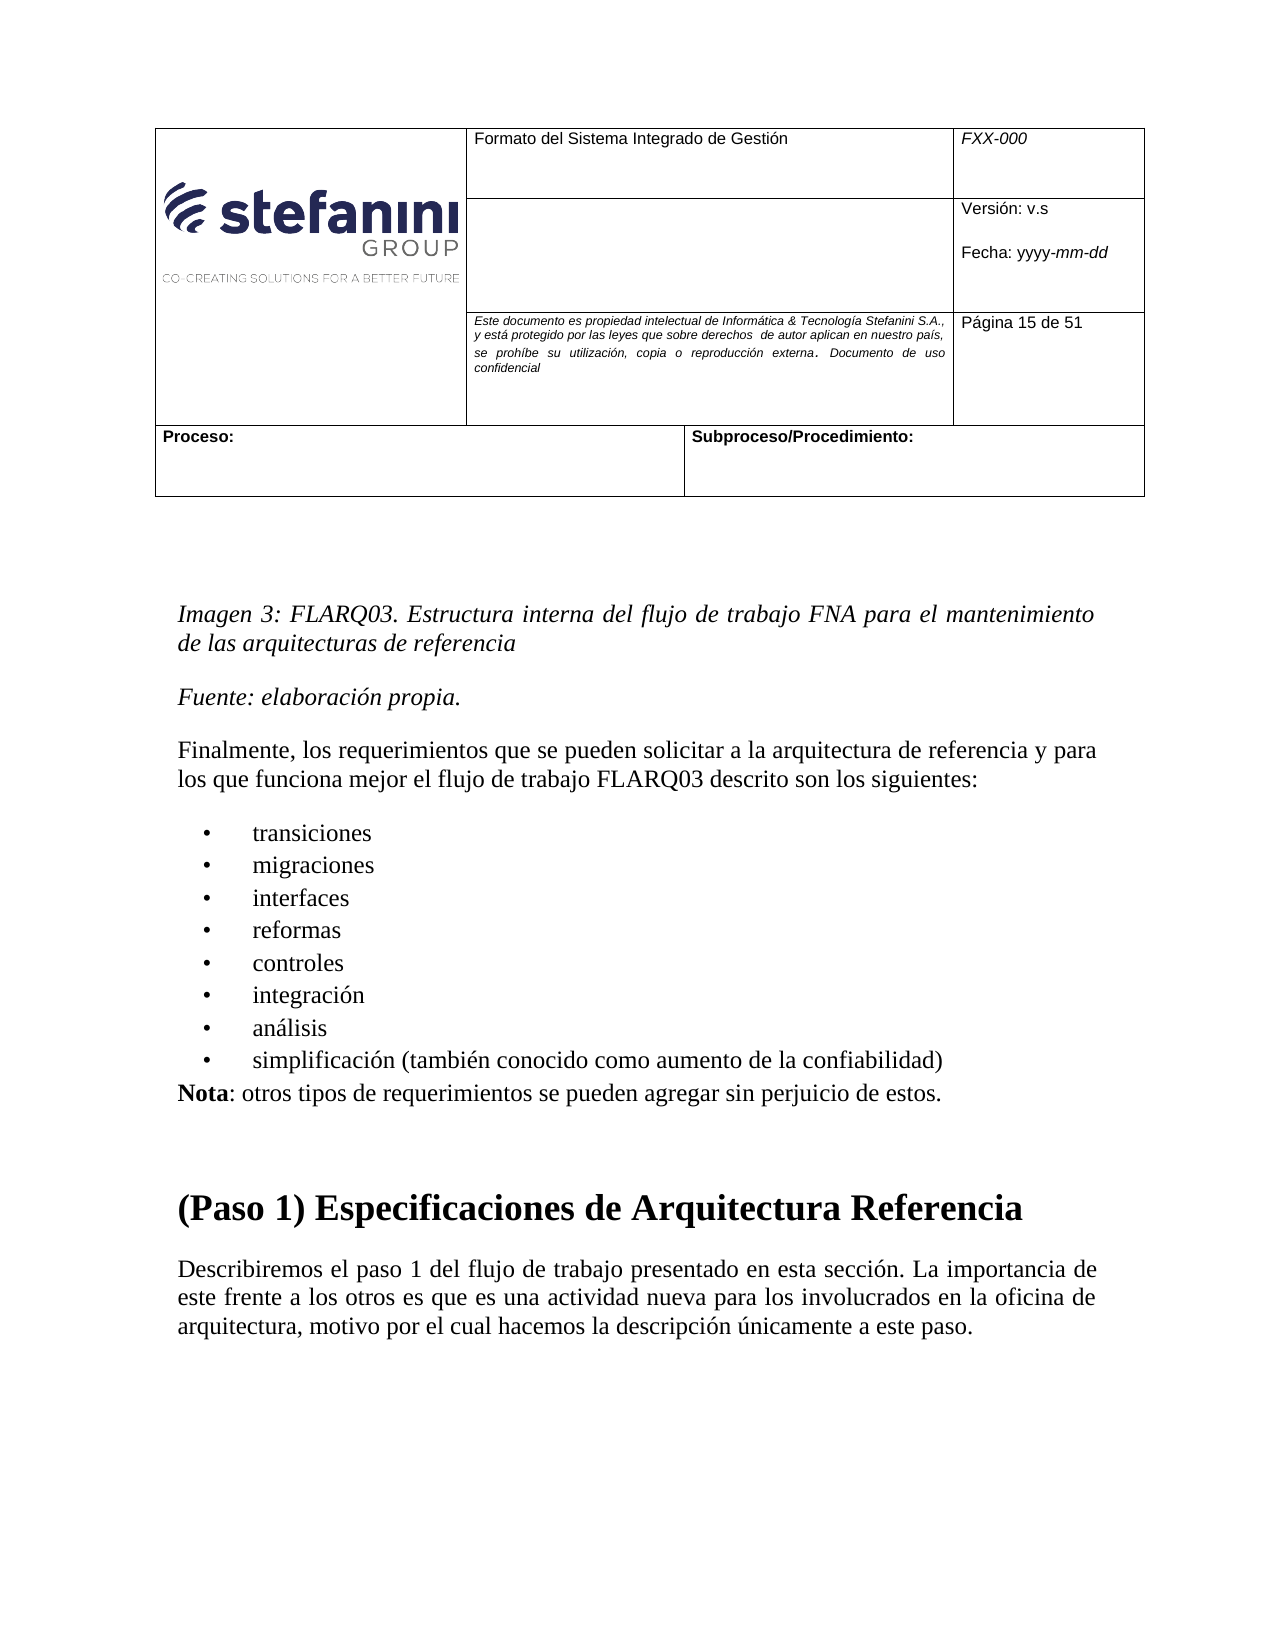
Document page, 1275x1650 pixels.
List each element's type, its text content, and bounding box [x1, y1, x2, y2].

list integración [202, 981, 1098, 1009]
subtitle (Paso 1) Especificaciones de Arquitectura Referencia [177, 1186, 1098, 1229]
list transiciones [202, 818, 1098, 847]
list interfaces [202, 883, 1098, 912]
list análisis [202, 1013, 1098, 1042]
list reformas [202, 916, 1098, 944]
list simplificación (también conocido como aumento de la confiabilidad) [202, 1046, 1098, 1074]
list migraciones [202, 851, 1098, 879]
picture [162, 182, 460, 286]
list controles [202, 948, 1098, 977]
text Fuente: elaboración propia. [177, 682, 1098, 711]
text Describiremos el paso 1 del flujo de trabajo presentado en esta sección. La importancia de este frente a los otros es que es una actividad nueva para los involucrados en la oficina de arquitectura, motivo por el cual hacemos la descripción únicamente a este paso. [177, 1254, 1098, 1340]
text Finalmente, los requerimientos que se pueden solicitar a la arquitectura de referencia y para los que funciona mejor el flujo de trabajo FLARQ03 descrito son los siguientes: [177, 736, 1098, 793]
text Imagen 3: FLARQ03. Estructura interna del flujo de trabajo FNA para el mantenimiento de las arquitecturas de referencia [177, 599, 1098, 657]
text Nota: otros tipos de requerimientos se pueden agregar sin perjuicio de estos. [177, 1078, 1098, 1107]
